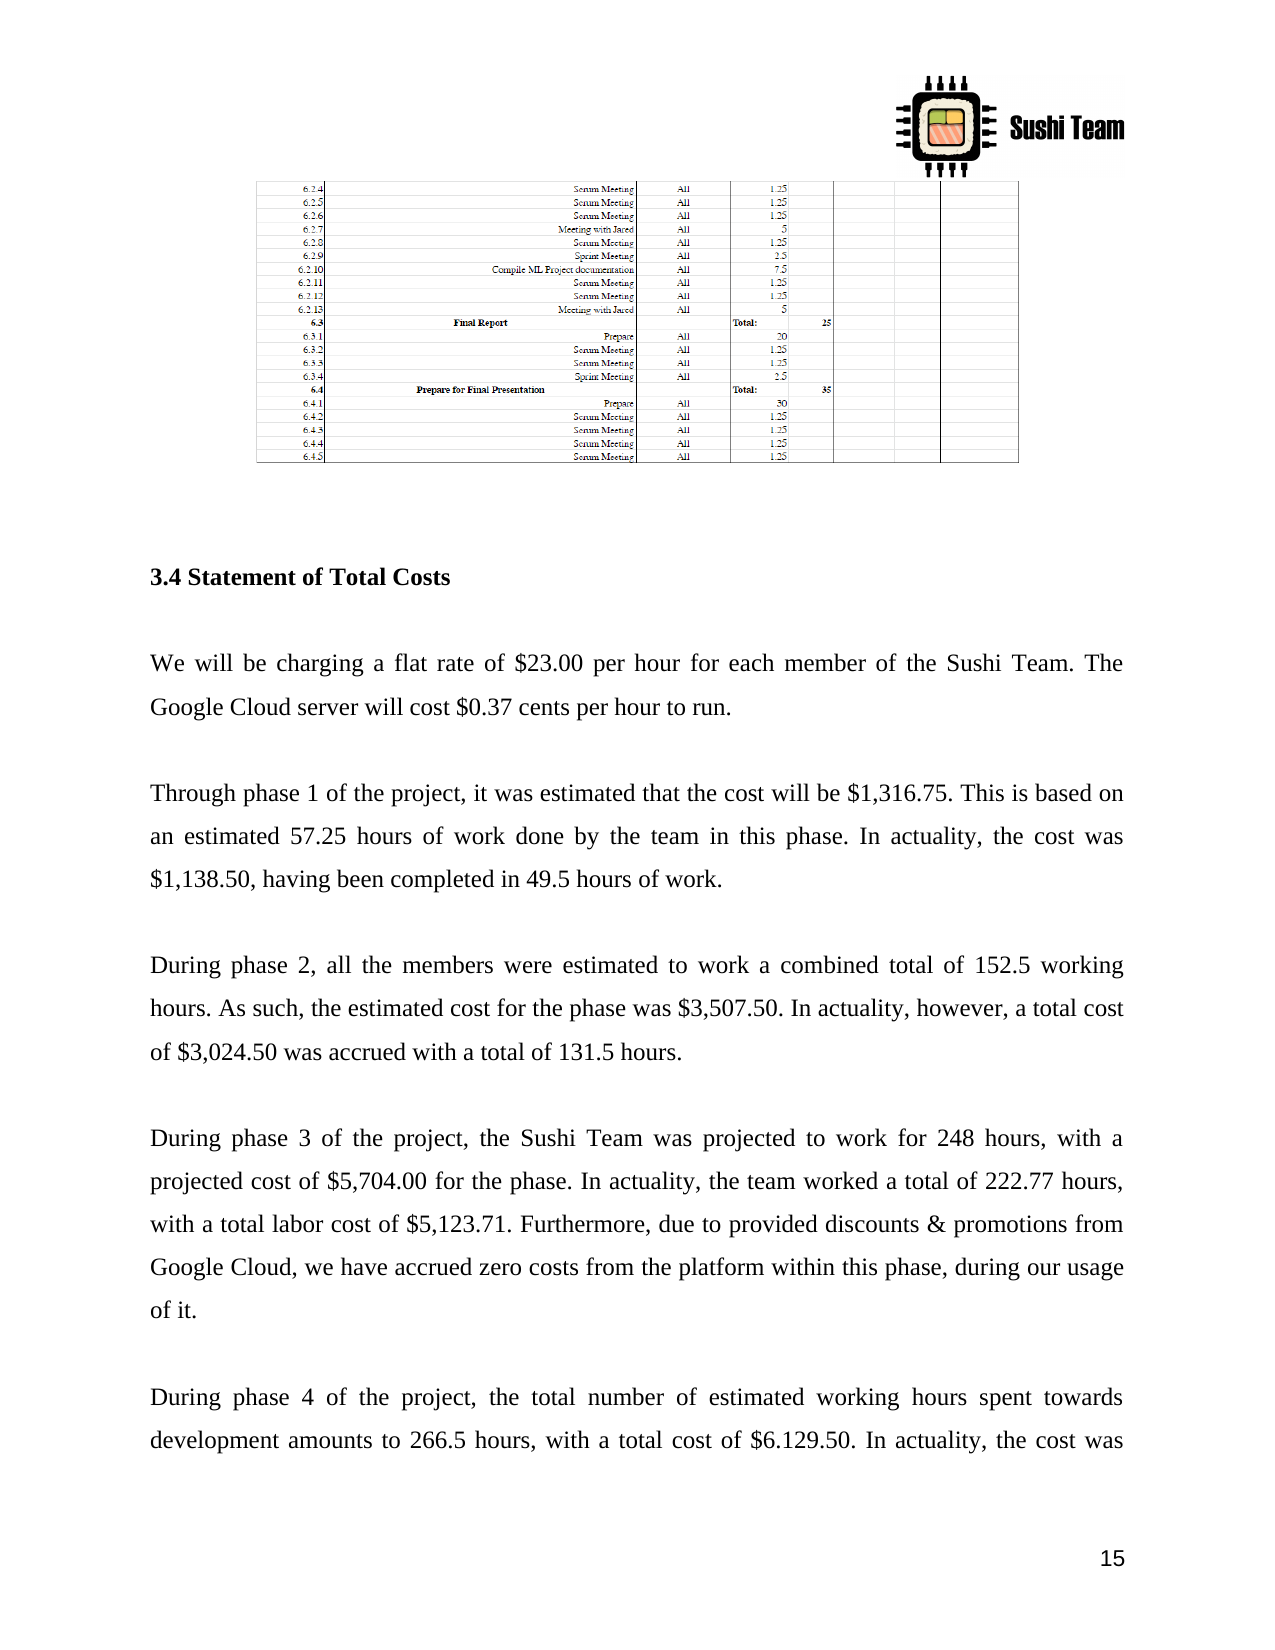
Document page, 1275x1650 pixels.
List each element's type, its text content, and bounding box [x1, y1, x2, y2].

text During phase 2, all the members were estimated to work a combined total of 152.5 working hours. As such, the estimated cost for the phase was $3,507.50. In actuality, however, a total cost of $3,024.50 was accrued with a total of 131.5 hours. [150, 950, 1125, 1065]
picture [256, 181, 1019, 463]
text Through phase 1 of the project, it was estimated that the cost will be $1,316.75. This is based on an estimated 57.25 hours of work done by the team in this phase. In actuality, the cost was $1,138.50, having been completed in 49.5 hours of work. [150, 778, 1125, 893]
picture [895, 75, 1125, 178]
text During phase 3 of the project, the Sushi Team was projected to work for 248 hours, with a projected cost of $5,704.00 for the phase. In actuality, the team worked a total of 222.77 hours, with a total labor cost of $5,123.71. Furthermore, due to provided discounts & promotions from Google Cloud, we have accrued zero costs from the platform within this phase, during our usage of it. [150, 1123, 1125, 1324]
text 3.4 Statement of Total Costs [150, 562, 1125, 591]
text We will be charging a flat rate of $23.00 per hour for each member of the Sushi Team. The Google Cloud server will cost $0.37 cents per hour to run. [150, 648, 1125, 720]
